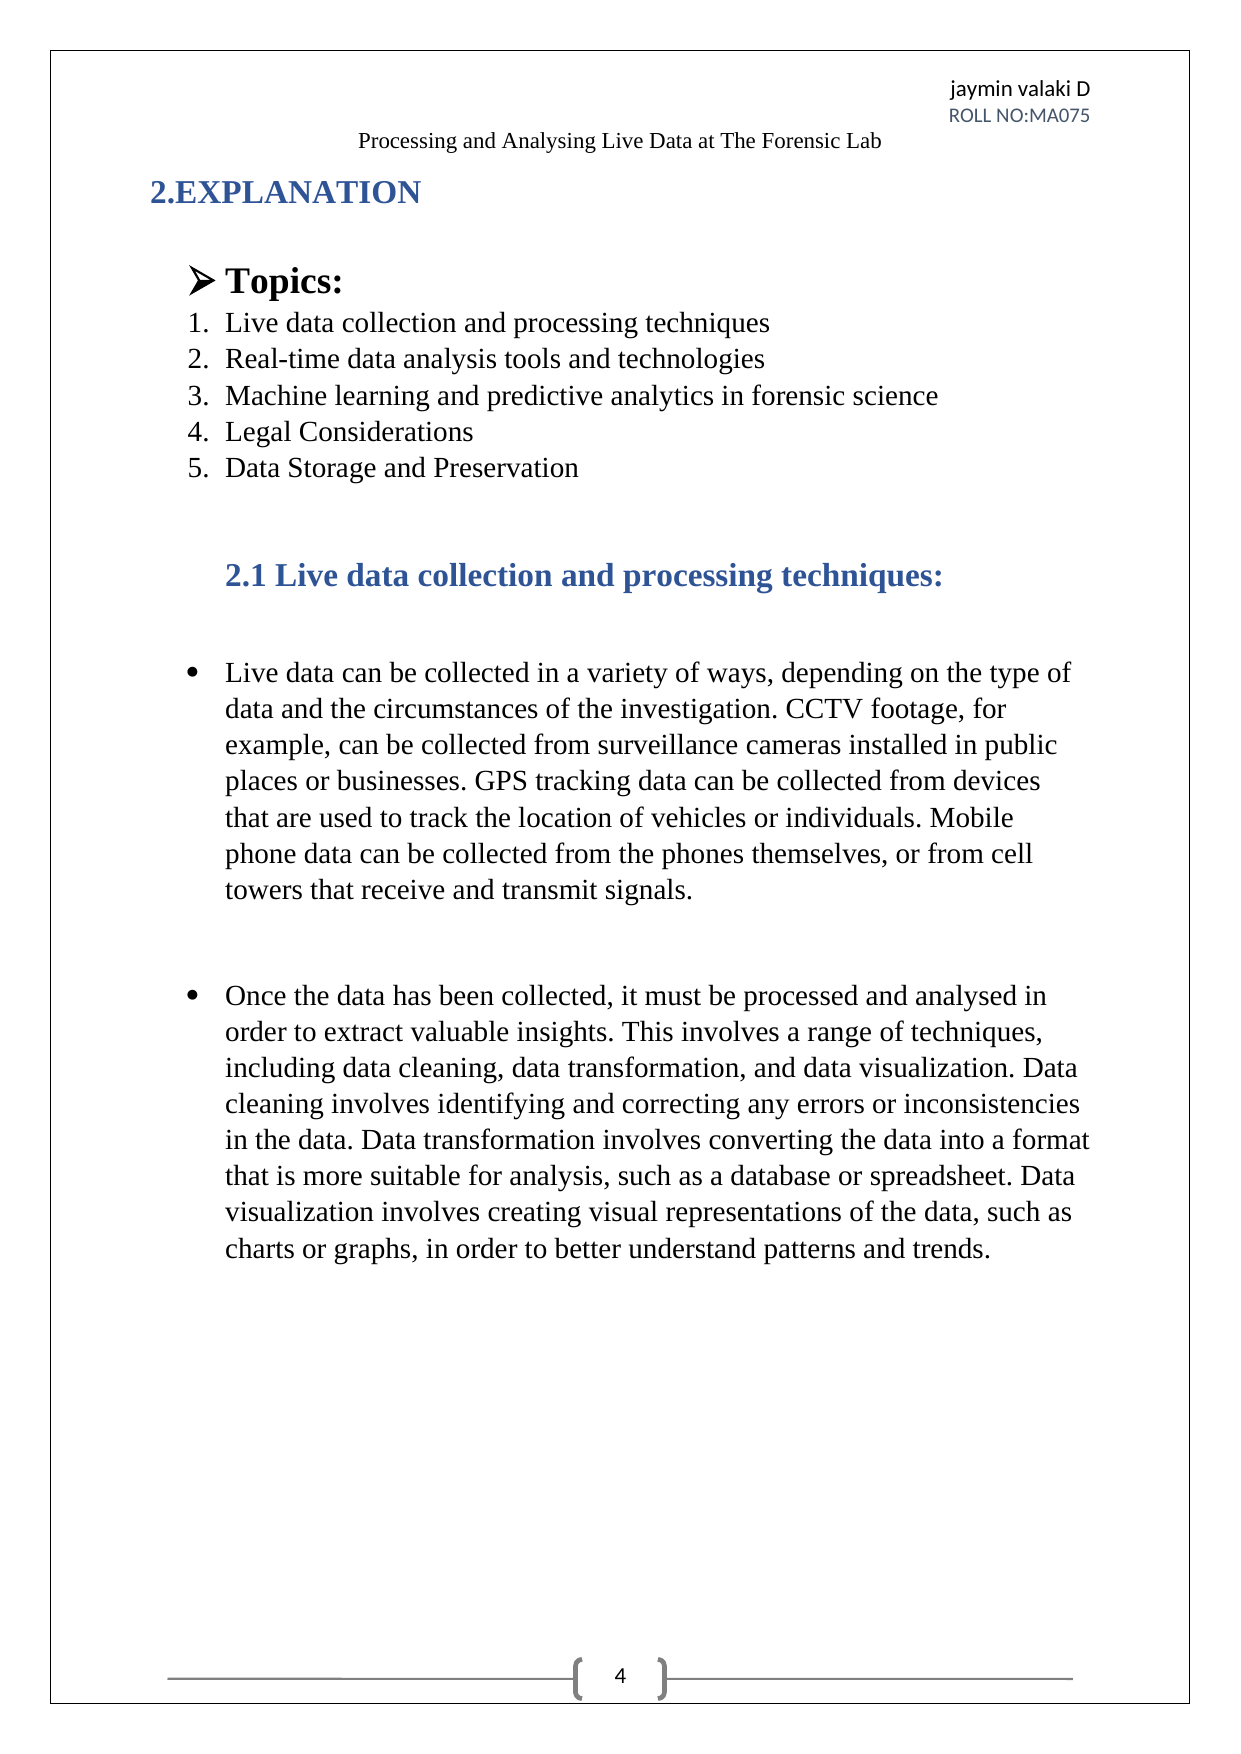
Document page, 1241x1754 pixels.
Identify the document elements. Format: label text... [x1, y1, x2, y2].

list Live data collection and processing techniques [187, 305, 1090, 339]
subtitle 2.1 Live data collection and processing techniques: [150, 556, 1090, 594]
list Data Storage and Preservation [187, 450, 1090, 483]
list Live data can be collected in a variety of ways, depending on the type of data and the circumstances of the investigation. CCTV footage, for example, can be collected from surveillance cameras installed in public places or businesses. GPS tracking data can be collected from devices that are used to track the location of vehicles or individuals. Mobile phone data can be collected from the phones themselves, or from cell towers that receive and transmit signals. [187, 655, 1090, 906]
list Real-time data analysis tools and technologies [187, 342, 1090, 375]
subtitle 2.EXPLANATION [150, 172, 1090, 211]
list Legal Considerations [187, 414, 1090, 447]
list Once the data has been collected, it must be processed and analysed in order to extract valuable insights. This involves a range of techniques, including data cleaning, data transformation, and data visualization. Data cleaning involves identifying and correcting any errors or inconsistencies in the data. Data transformation involves converting the data into a format that is more suitable for analysis, such as a database or spreadsheet. Data visualization involves creating visual representations of the data, such as charts or graphs, in order to better understand patterns and trends. [187, 978, 1090, 1264]
list Machine learning and predictive analytics in forensic science [187, 378, 1090, 411]
list Topics: [187, 259, 1090, 302]
